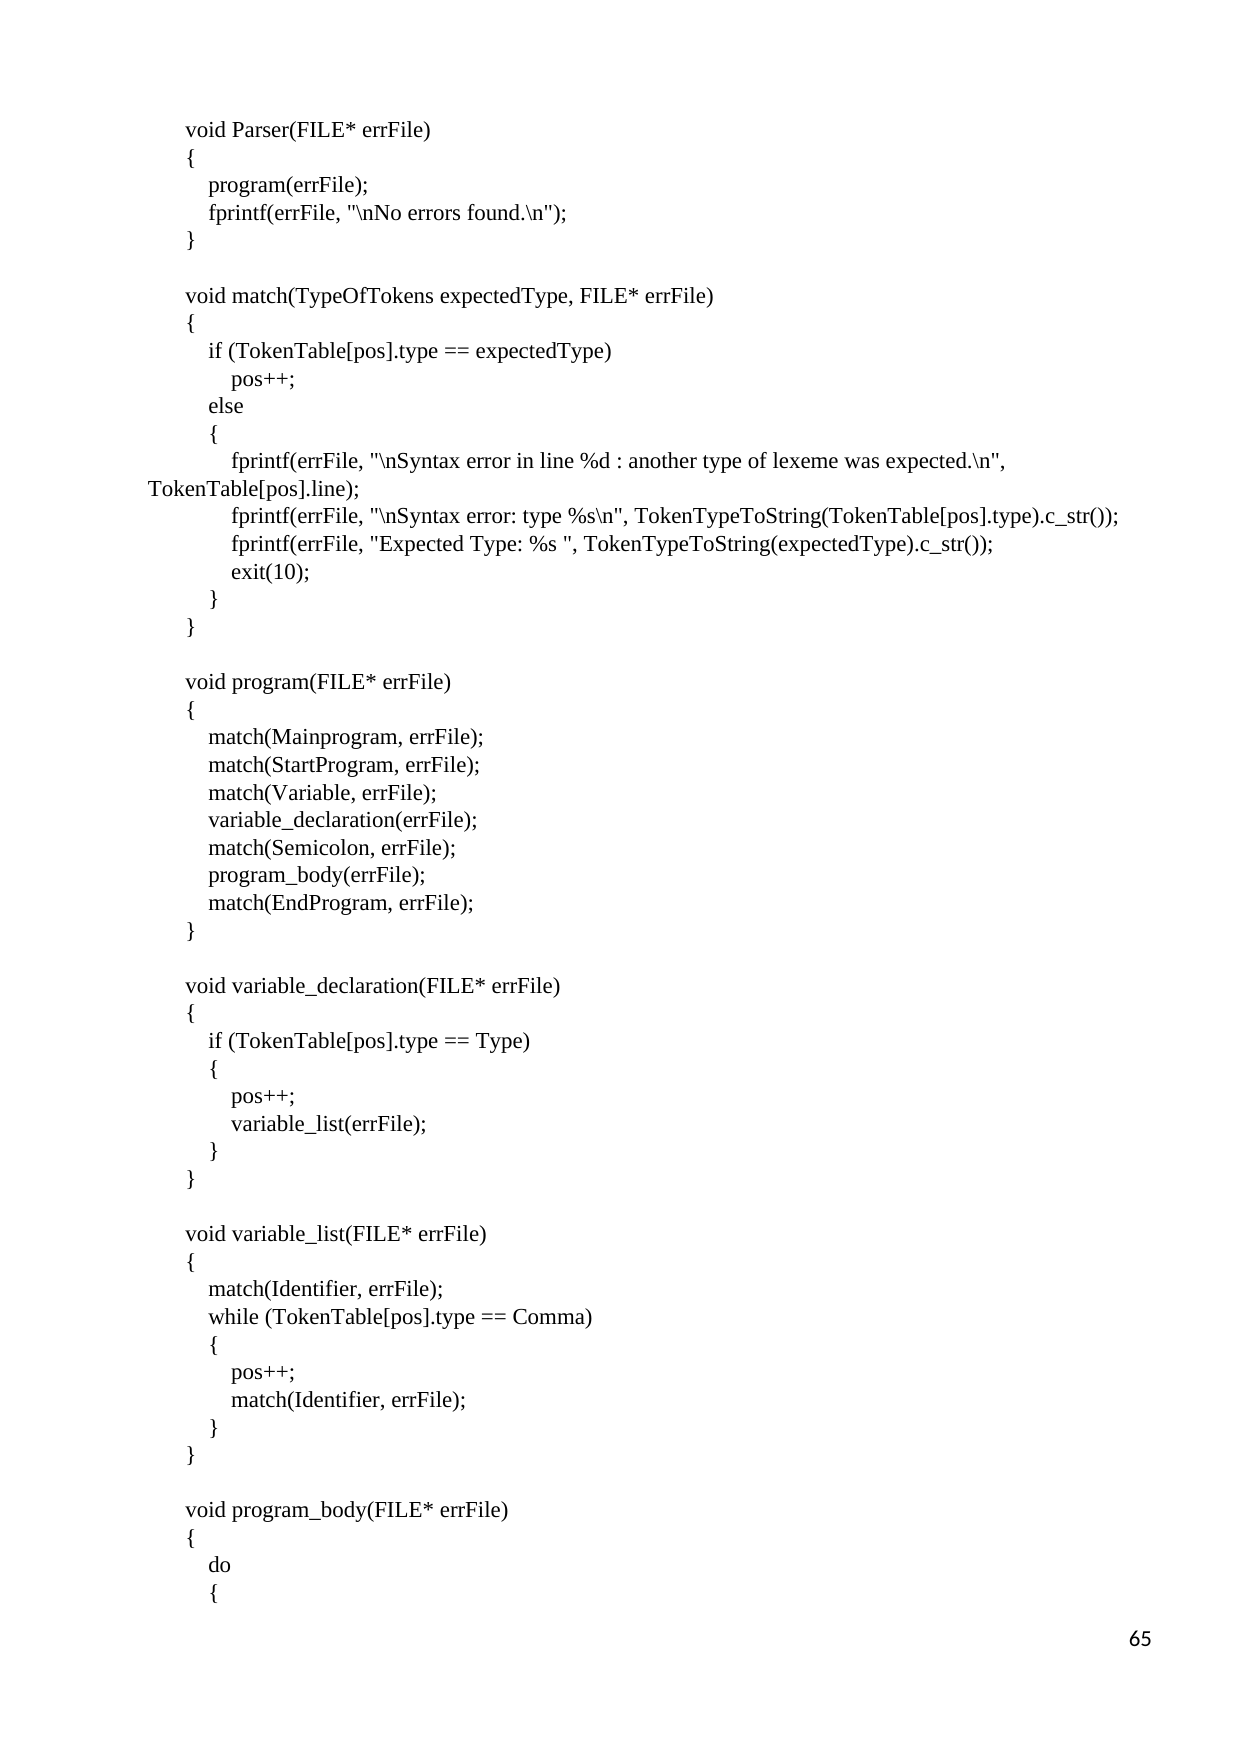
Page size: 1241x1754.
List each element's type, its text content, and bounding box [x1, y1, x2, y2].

text { [148, 1331, 1152, 1357]
text fprintf(errFile, "\nSyntax error in line %d : another type of lexeme was expected.\n", TokenTable[pos].line); [148, 447, 1152, 501]
text pos++; [148, 364, 1152, 391]
text variable_declaration(errFile); [148, 806, 1152, 833]
text if (TokenTable[pos].type == expectedType) [148, 337, 1152, 363]
text pos++; [148, 1082, 1152, 1109]
text match(Semicolon, errFile); [148, 834, 1152, 860]
text do [148, 1552, 1152, 1578]
text program_body(errFile); [148, 861, 1152, 888]
text } [148, 585, 1152, 612]
text else [148, 392, 1152, 418]
text void program(FILE* errFile) [148, 668, 1152, 694]
text match(StartProgram, errFile); [148, 751, 1152, 777]
text match(EndProgram, errFile); [148, 889, 1152, 915]
text match(Identifier, errFile); [148, 1386, 1152, 1412]
text { [148, 144, 1152, 170]
text { [148, 1248, 1152, 1274]
text { [148, 1524, 1152, 1550]
text program(errFile); [148, 171, 1152, 198]
text } [148, 227, 1152, 253]
text match(Mainprogram, errFile); [148, 723, 1152, 750]
text { [148, 309, 1152, 336]
text variable_list(errFile); [148, 1110, 1152, 1136]
text exit(10); [148, 558, 1152, 584]
text { [148, 1579, 1152, 1606]
text } [148, 1441, 1152, 1467]
text { [148, 999, 1152, 1026]
text void Parser(FILE* errFile) [148, 116, 1152, 142]
text pos++; [148, 1358, 1152, 1385]
text } [148, 1137, 1152, 1164]
text void variable_declaration(FILE* errFile) [148, 972, 1152, 998]
text fprintf(errFile, "\nNo errors found.\n"); [148, 199, 1152, 225]
text while (TokenTable[pos].type == Comma) [148, 1303, 1152, 1329]
text } [148, 1413, 1152, 1440]
text fprintf(errFile, "\nSyntax error: type %s\n", TokenTypeToString(TokenTable[pos].type).c_str()); [148, 503, 1152, 529]
text { [148, 420, 1152, 446]
text match(Variable, errFile); [148, 779, 1152, 805]
text } [148, 1165, 1152, 1191]
text void program_body(FILE* errFile) [148, 1496, 1152, 1523]
text void variable_list(FILE* errFile) [148, 1220, 1152, 1247]
text fprintf(errFile, "Expected Type: %s ", TokenTypeToString(expectedType).c_str()); [148, 530, 1152, 557]
text { [148, 1055, 1152, 1081]
text match(Identifier, errFile); [148, 1276, 1152, 1302]
text void match(TypeOfTokens expectedType, FILE* errFile) [148, 282, 1152, 308]
text } [148, 917, 1152, 943]
text if (TokenTable[pos].type == Type) [148, 1027, 1152, 1053]
text } [148, 613, 1152, 639]
text { [148, 696, 1152, 722]
